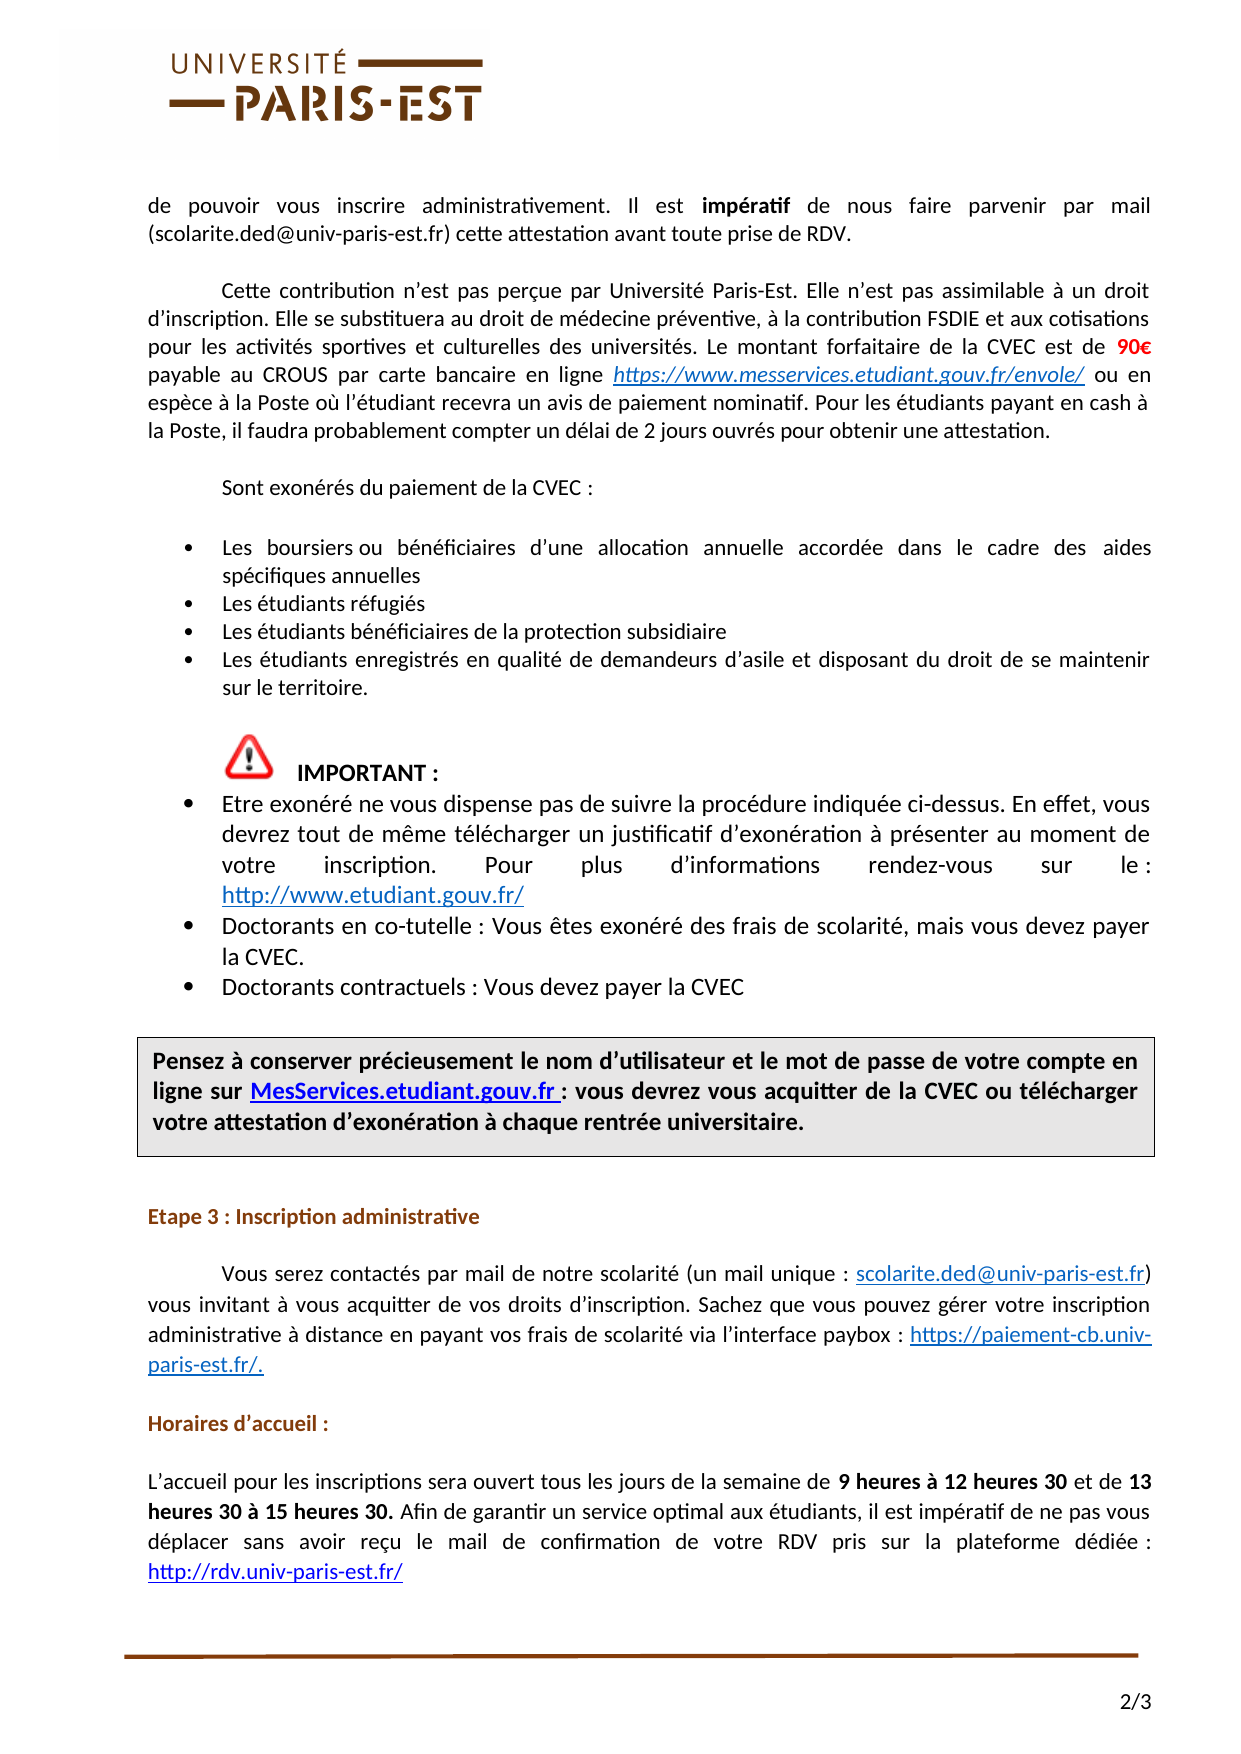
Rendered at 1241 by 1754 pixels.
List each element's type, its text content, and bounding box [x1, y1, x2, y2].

text Sont exonérés du paiement de la CVEC : [148, 473, 1152, 502]
list Les étudiants réfugiés [185, 589, 1152, 617]
list Les étudiants enregistrés en qualité de demandeurs d’asile et disposant du droit de se maintenir sur le territoire. [185, 645, 1152, 701]
list Doctorants contractuels : Vous devez payer la CVEC [184, 971, 1152, 1002]
list Doctorants en co-tutelle : Vous êtes exonéré des frais de scolarité, mais vous devez payer la CVEC. [184, 910, 1152, 971]
text Vous serez contactés par mail de notre scolarité (un mail unique : scolarite.ded@univ-paris-est.fr) vous invitant à vous acquitter de vos droits d’inscription. Sachez que vous pouvez gérer votre inscription administrative à distance en payant vos frais de scolarité via l’interface paybox : https://paiement-cb.univ-paris-est.fr/. [148, 1259, 1152, 1378]
text Horaires d’accueil : [148, 1409, 1152, 1438]
list Les boursiers ou bénéficiaires d’une allocation annuelle accordée dans le cadre des aides spécifiques annuelles [185, 533, 1152, 589]
text Etape 3 : Inscription administrative [148, 1202, 1152, 1230]
list Les étudiants bénéficiaires de la protection subsidiaire [185, 617, 1152, 645]
text Cette contribution n’est pas perçue par Université Paris-Est. Elle n’est pas assimilable à un droit d’inscription. Elle se substituera au droit de médecine préventive, à la contribution FSDIE et aux cotisations pour les activités sportives et culturelles des universités. Le montant forfaitaire de la CVEC est de 90€ payable au CROUS par carte bancaire en ligne https://www.messervices.etudiant.gouv.fr/envole/ ou en espèce à la Poste où l’étudiant recevra un avis de paiement nominatif. Pour les étudiants payant en cash à la Poste, il faudra probablement compter un délai de 2 jours ouvrés pour obtenir une attestation. [148, 276, 1152, 444]
picture [59, 29, 491, 160]
list IMPORTANT : [223, 730, 1152, 788]
list Etre exonéré ne vous dispense pas de suivre la procédure indiquée ci-dessus. En effet, vous devrez tout de même télécharger un justificatif d’exonération à présenter au moment de votre inscription. Pour plus d’informations rendez-vous sur le : http://www.etudiant.gouv.fr/ [184, 788, 1152, 910]
text L’accueil pour les inscriptions sera ouvert tous les jours de la semaine de 9 heures à 12 heures 30 et de 13 heures 30 à 15 heures 30. Afin de garantir un service optimal aux étudiants, il est impératif de ne pas vous déplacer sans avoir reçu le mail de confirmation de votre RDV pris sur la plateforme dédiée : http://rdv.univ-paris-est.fr/ [148, 1467, 1152, 1585]
